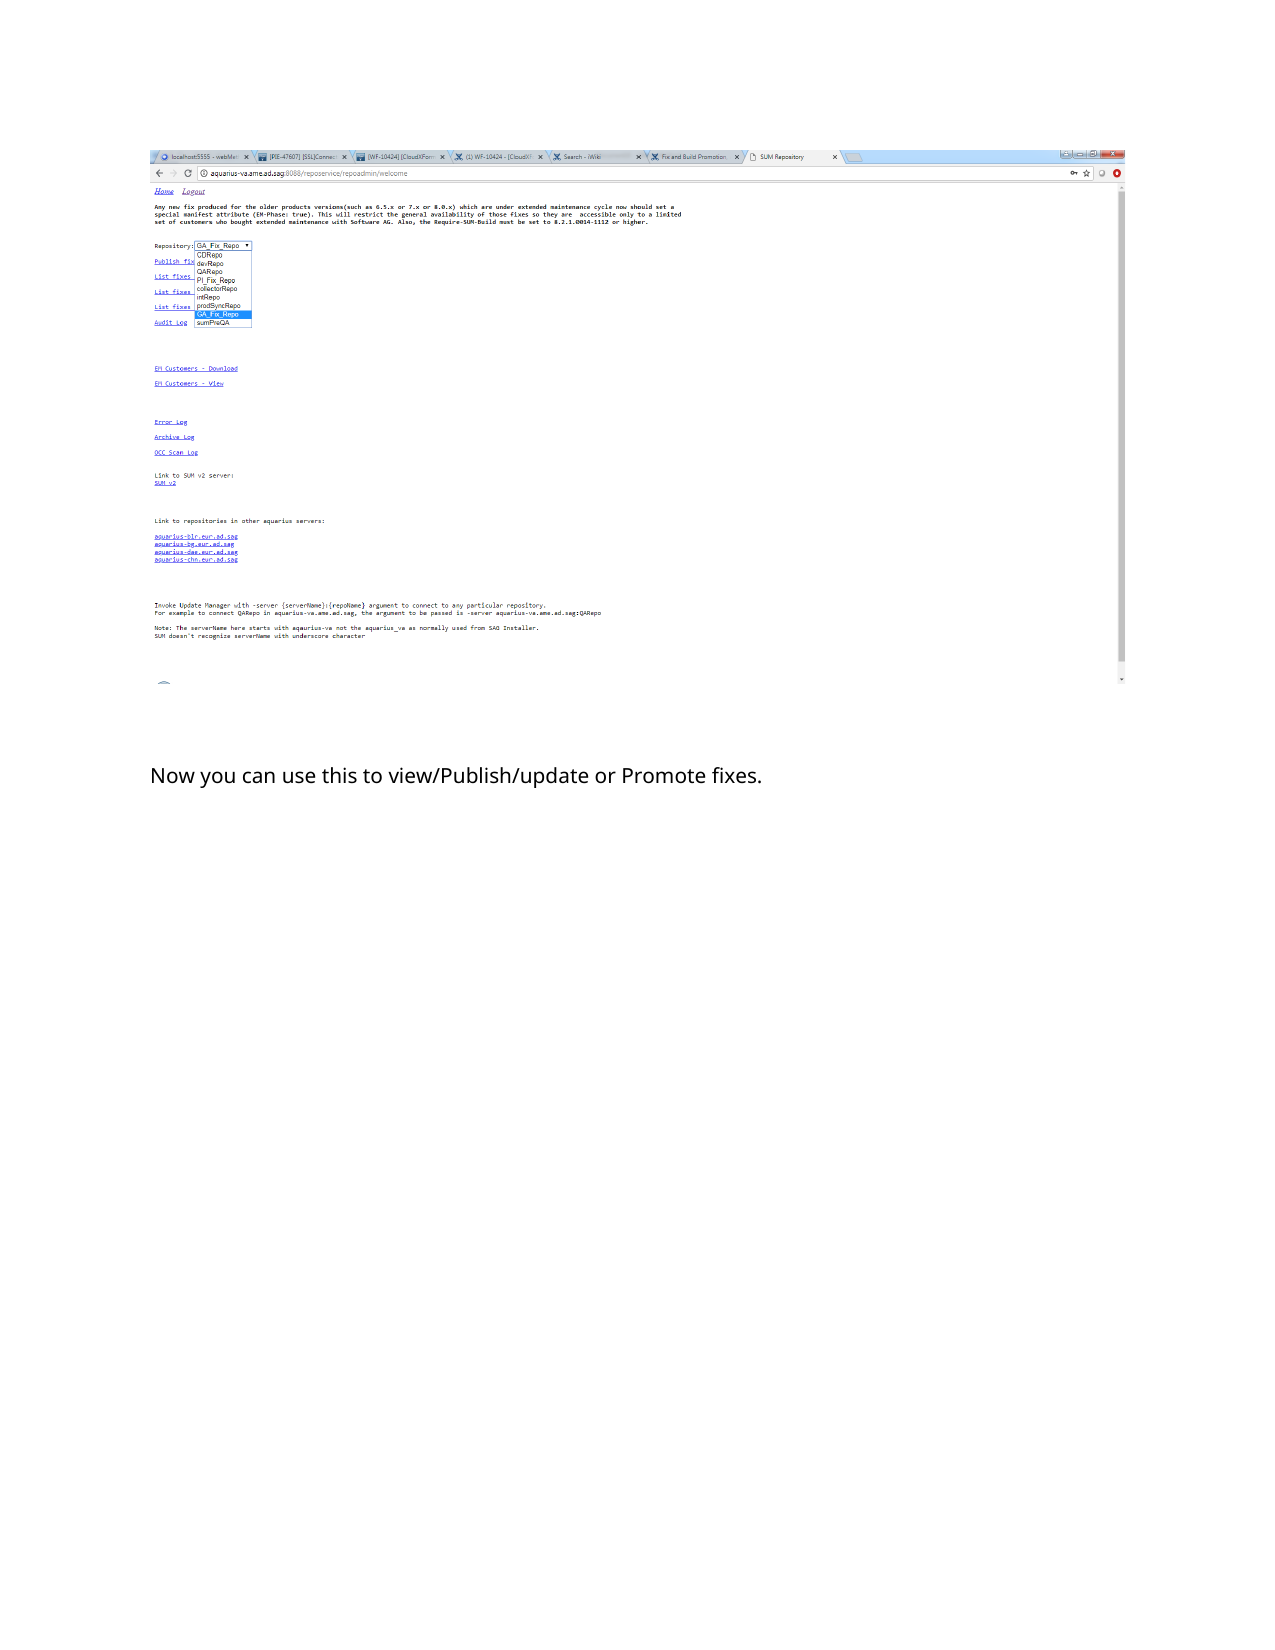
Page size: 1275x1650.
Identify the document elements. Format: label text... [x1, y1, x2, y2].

text Now you can use this to view/Publish/update or Promote fixes. [150, 762, 1125, 790]
picture [150, 150, 1125, 684]
